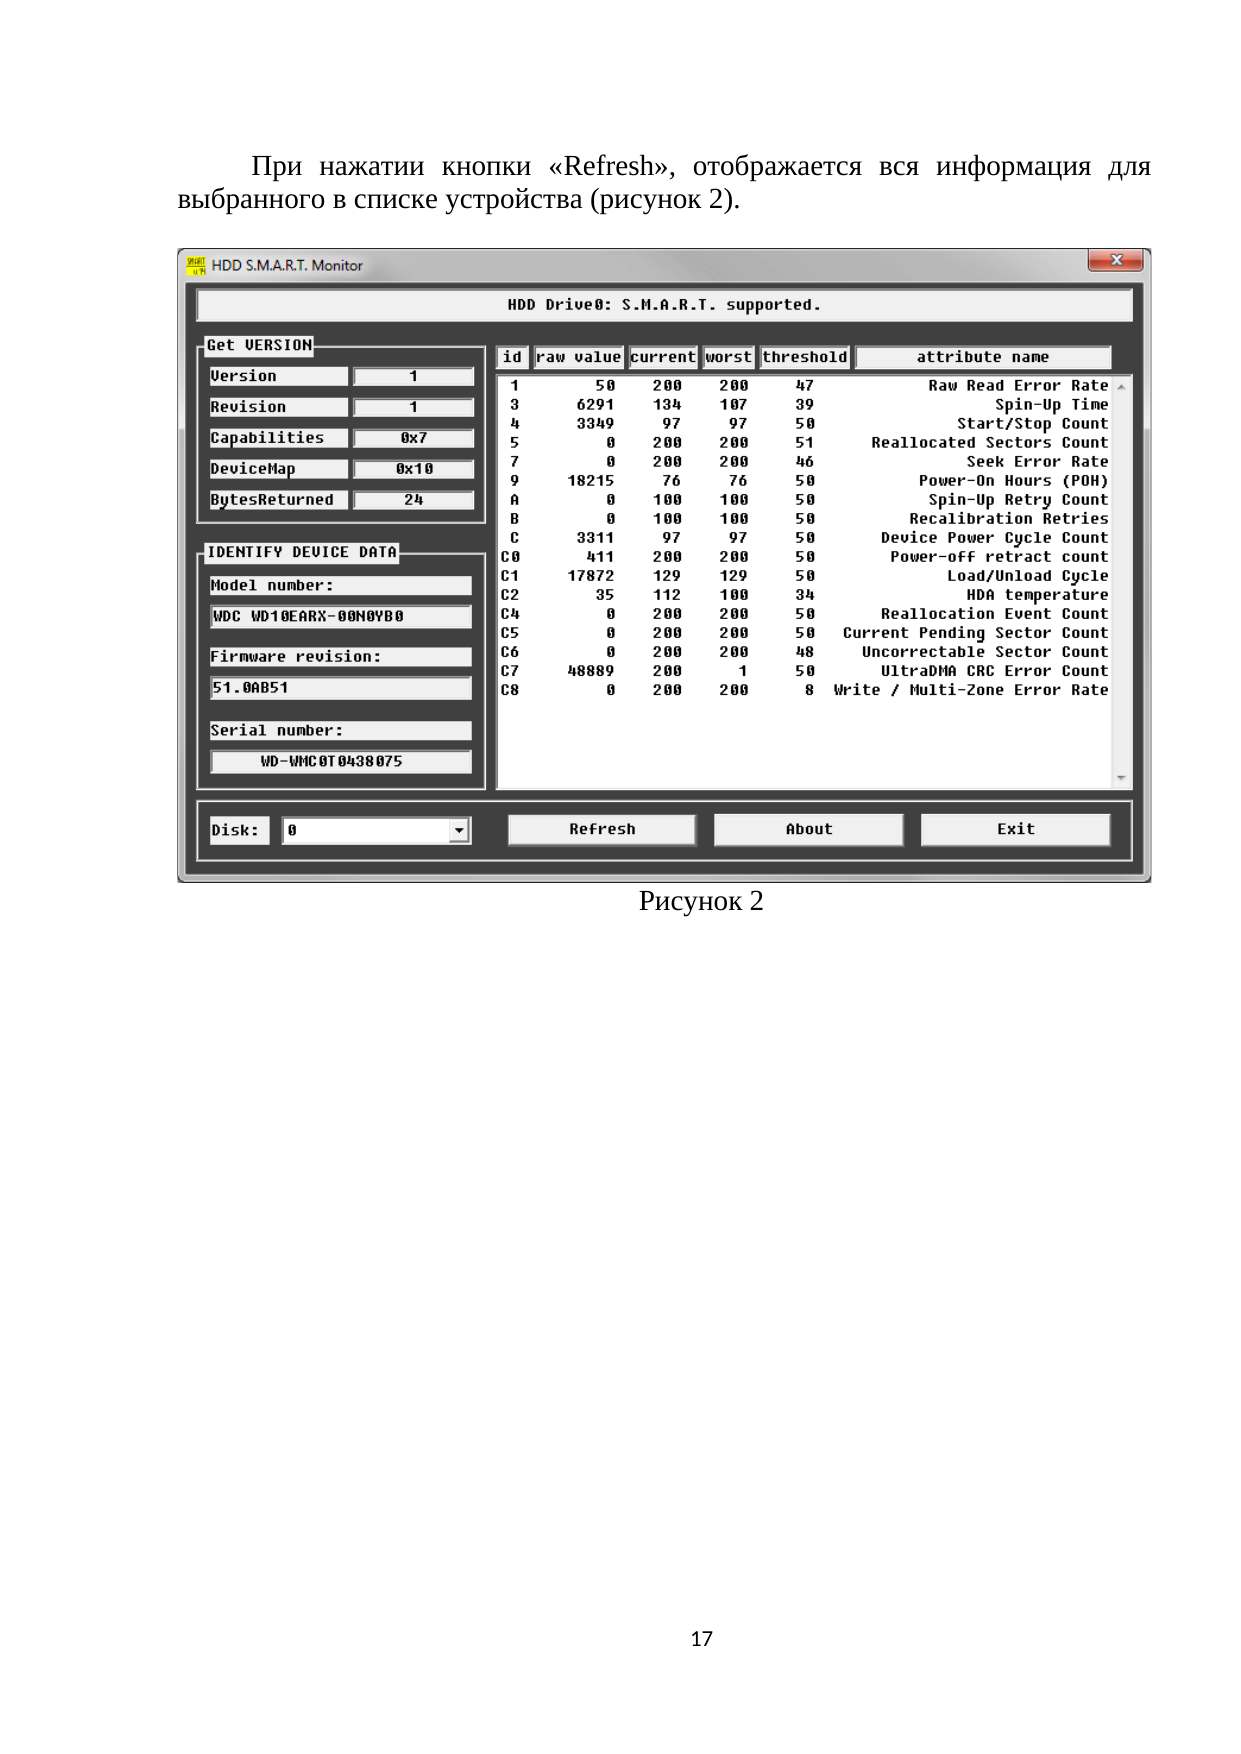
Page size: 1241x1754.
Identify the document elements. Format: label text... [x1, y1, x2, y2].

text При нажатии кнопки «Refresh», отображается вся информация для выбранного в списке устройства (рисунок 2). [177, 148, 1152, 215]
picture [177, 248, 1152, 883]
text Рисунок 2 [177, 883, 1152, 916]
